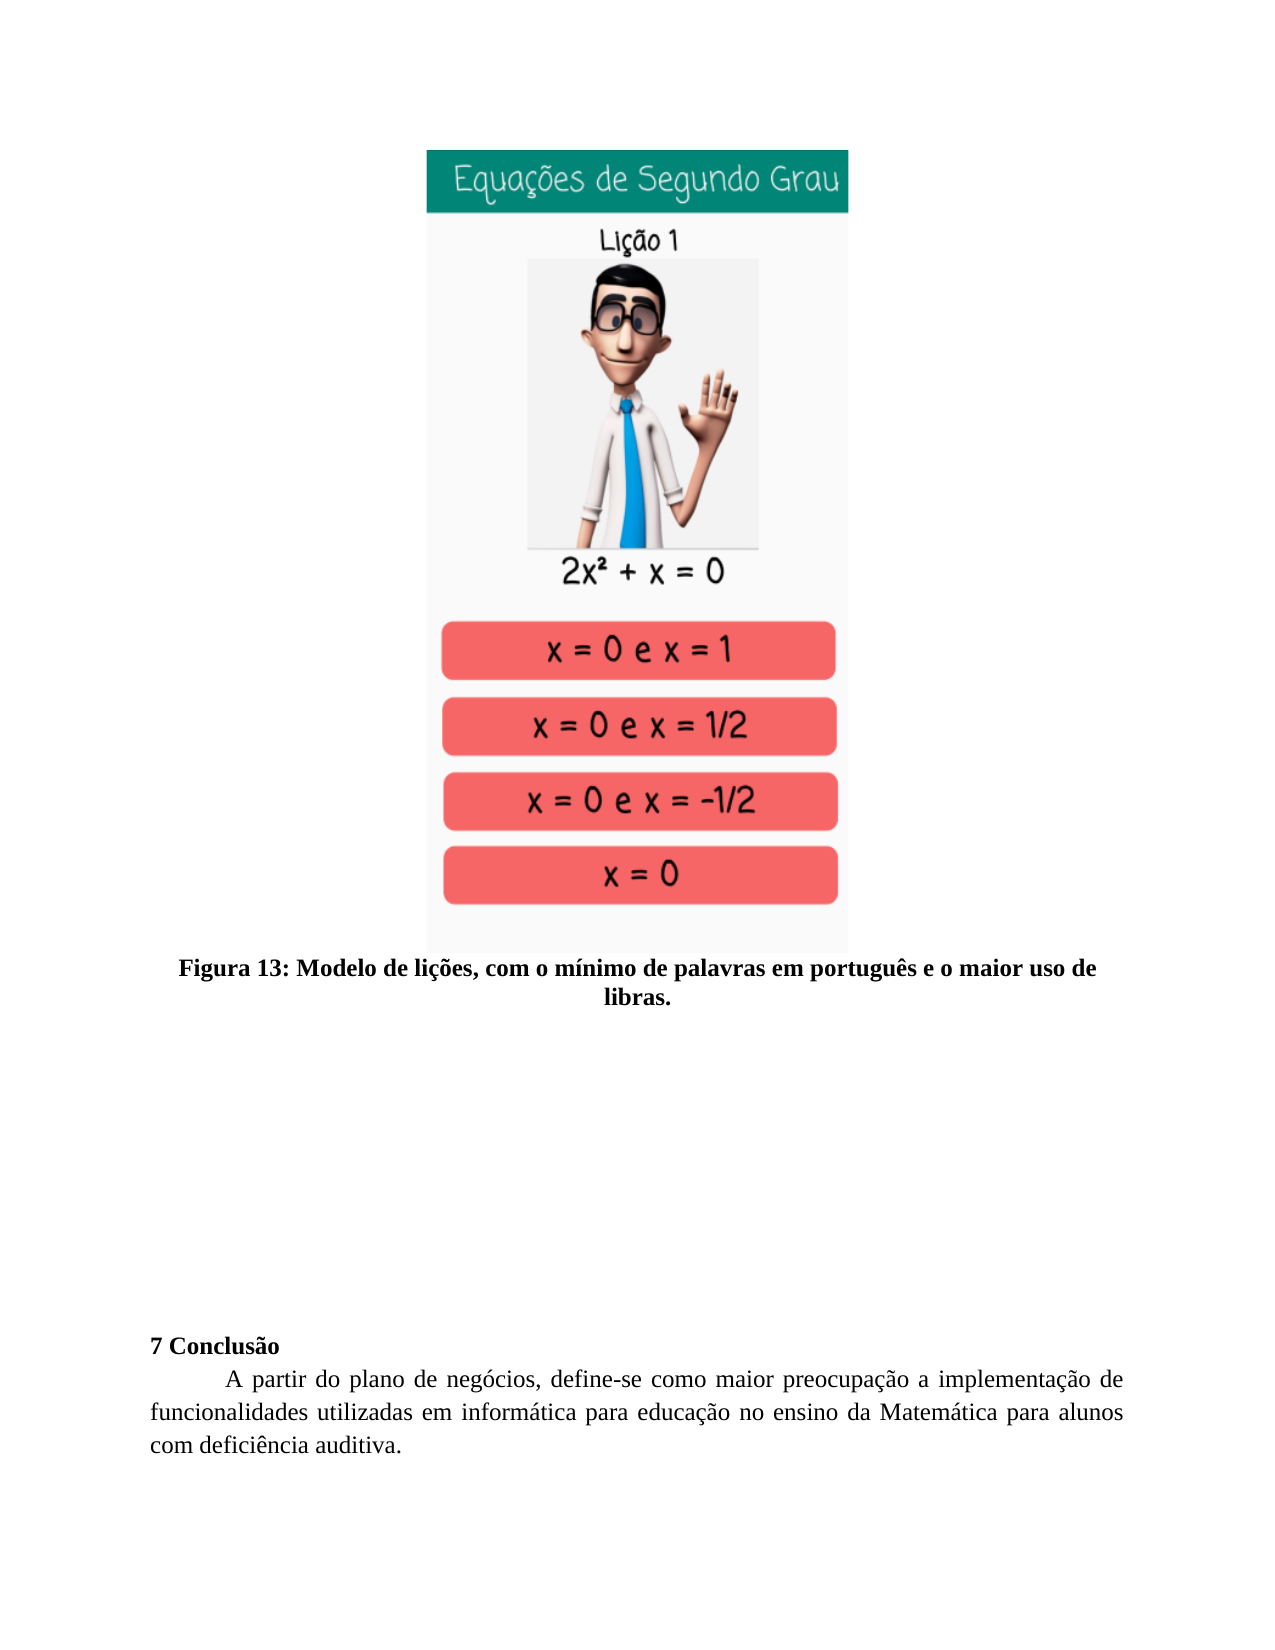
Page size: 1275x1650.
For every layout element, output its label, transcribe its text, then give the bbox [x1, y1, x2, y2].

text 7 Conclusão [150, 1331, 1125, 1360]
text A partir do plano de negócios, define-se como maior preocupação a implementação de funcionalidades utilizadas em informática para educação no ensino da Matemática para alunos com deficiência auditiva. [150, 1364, 1125, 1459]
picture [426, 150, 849, 953]
text Figura 13: Modelo de lições, com o mínimo de palavras em português e o maior uso de libras. [150, 953, 1125, 1011]
